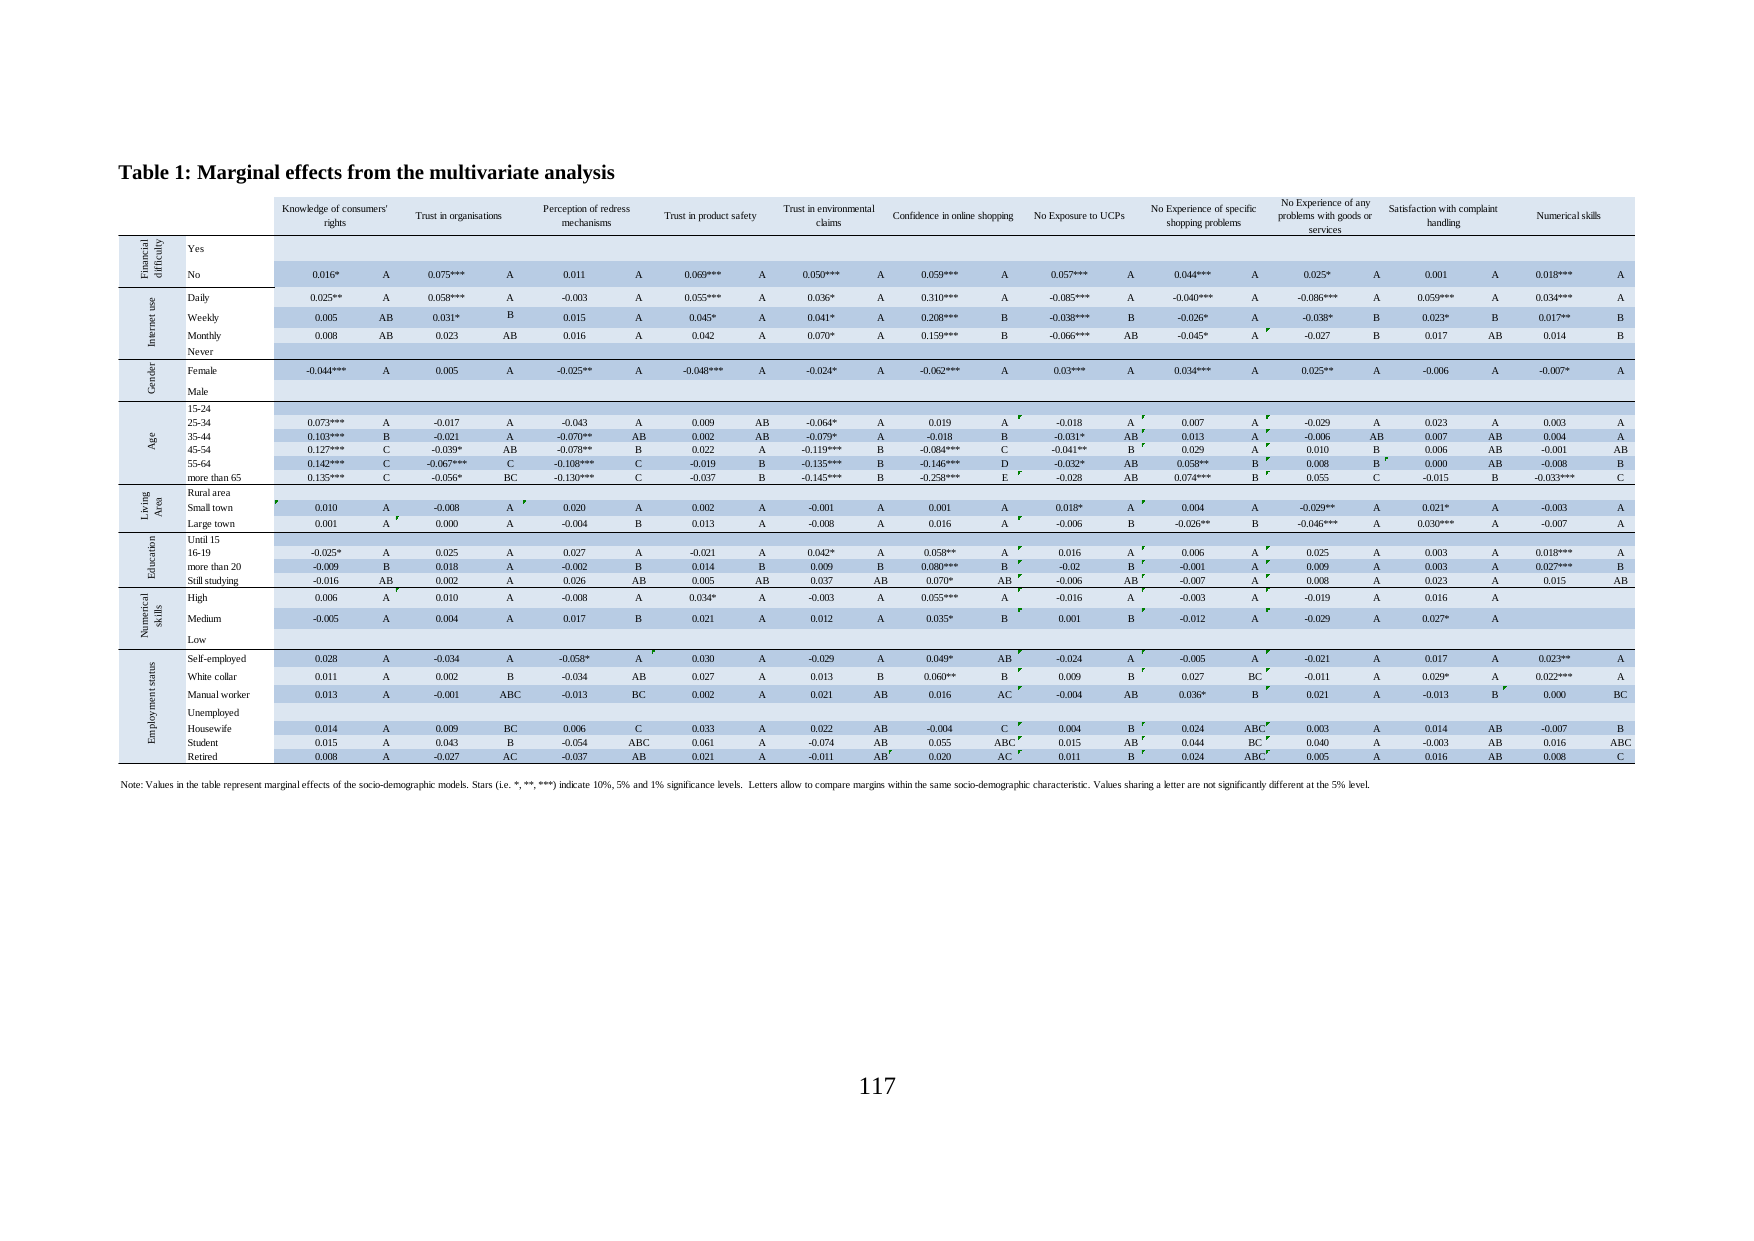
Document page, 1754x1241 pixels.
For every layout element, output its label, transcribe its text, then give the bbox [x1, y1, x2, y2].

text Table 1: Marginal effects from the multivariate analysis [118, 160, 1636, 184]
